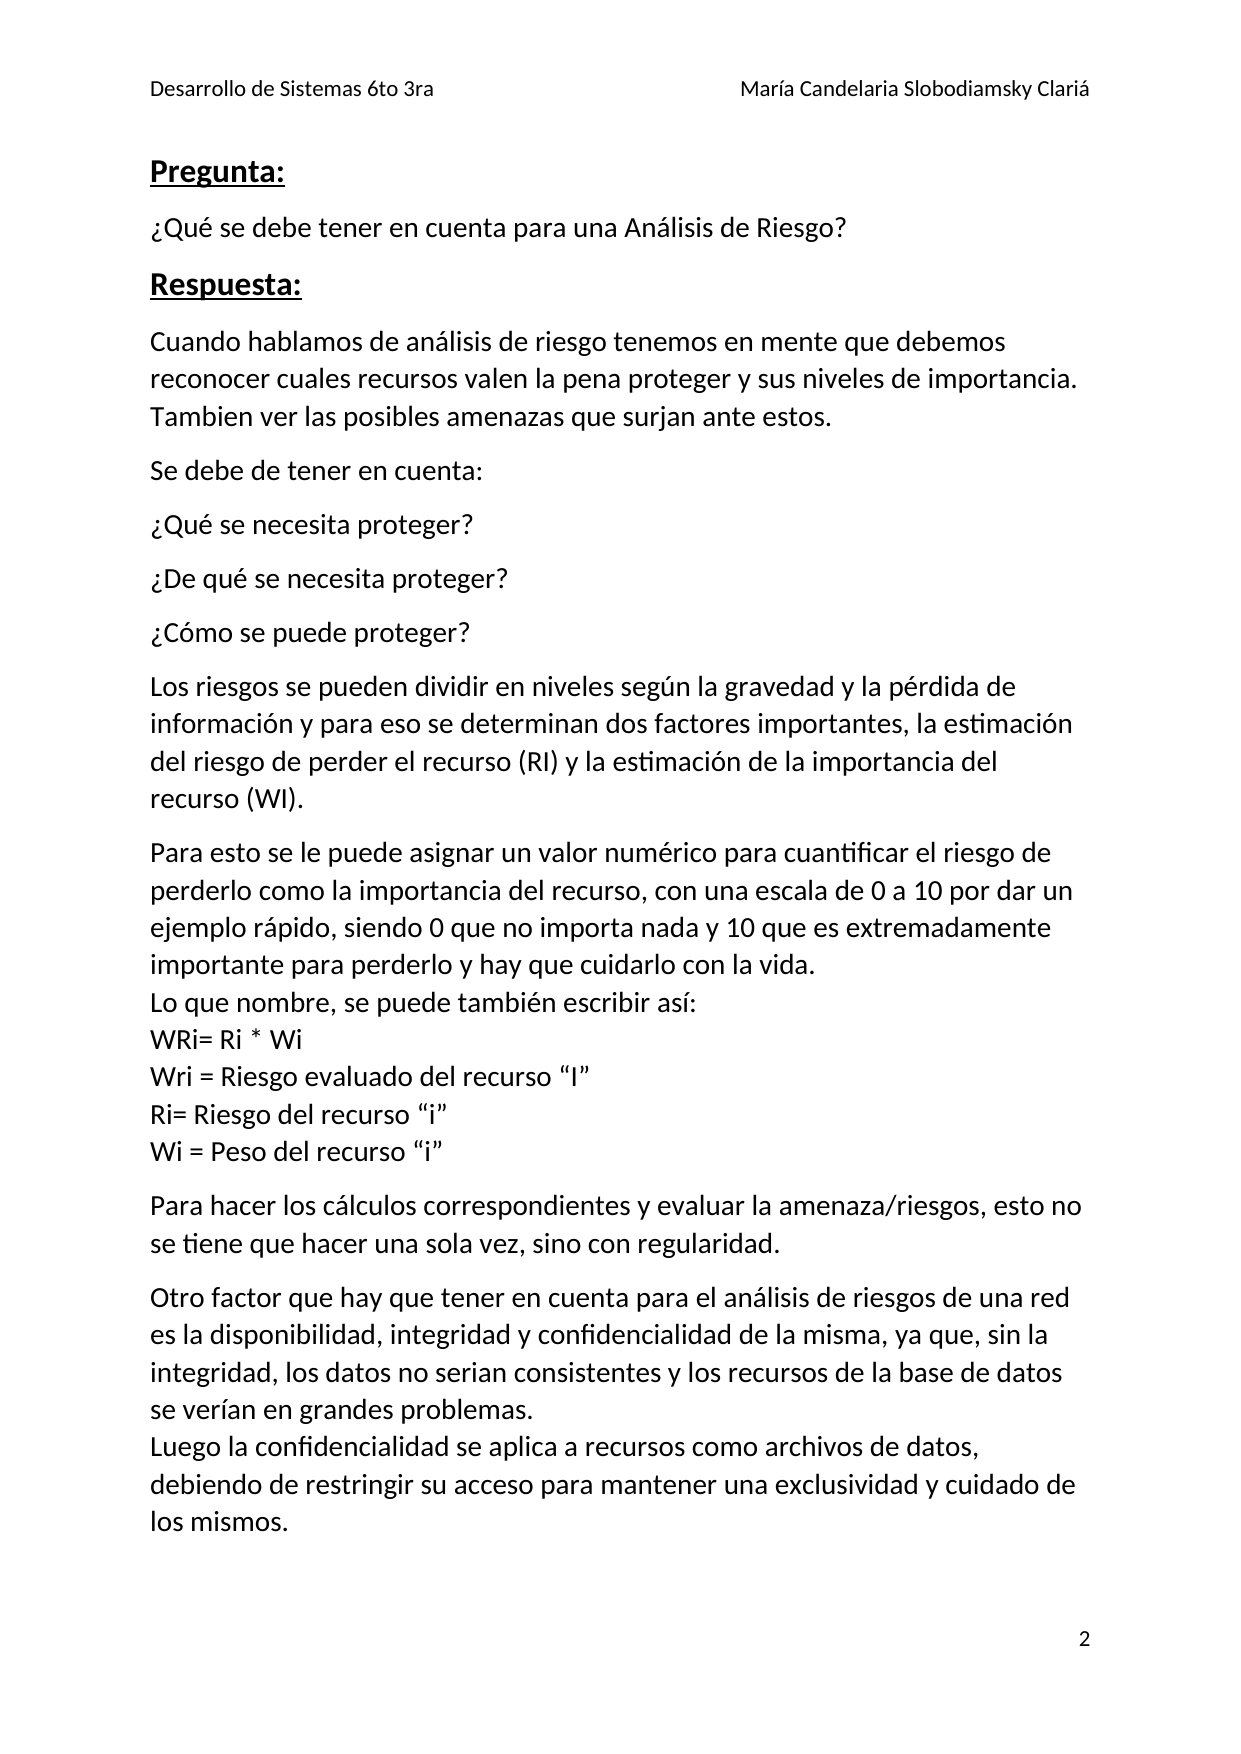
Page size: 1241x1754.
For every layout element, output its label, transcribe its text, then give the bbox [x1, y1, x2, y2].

text Se debe de tener en cuenta: [150, 452, 1090, 487]
text ¿Cómo se puede proteger? [150, 614, 1090, 649]
text Para hacer los cálculos correspondientes y evaluar la amenaza/riesgos, esto no se tiene que hacer una sola vez, sino con regularidad. [150, 1187, 1090, 1260]
text Otro factor que hay que tener en cuenta para el análisis de riesgos de una red es la disponibilidad, integridad y confidencialidad de la misma, ya que, sin la integridad, los datos no serian consistentes y los recursos de la base de datos se verían en grandes problemas. Luego la confidencialidad se aplica a recursos como archivos de datos, debiendo de restringir su acceso para mantener una exclusividad y cuidado de los mismos. [150, 1279, 1090, 1539]
text ¿Qué se necesita proteger? [150, 506, 1090, 541]
text Los riesgos se pueden dividir en niveles según la gravedad y la pérdida de información y para eso se determinan dos factores importantes, la estimación del riesgo de perder el recurso (RI) y la estimación de la importancia del recurso (WI). [150, 668, 1090, 816]
text ¿Qué se debe tener en cuenta para una Análisis de Riesgo? [150, 209, 1090, 245]
text Para esto se le puede asignar un valor numérico para cuantificar el riesgo de perderlo como la importancia del recurso, con una escala de 0 a 10 por dar un ejemplo rápido, siendo 0 que no importa nada y 10 que es extremadamente importante para perderlo y hay que cuidarlo con la vida. Lo que nombre, se puede también escribir así: WRi= Ri * Wi Wri = Riesgo evaluado del recurso “I” Ri= Riesgo del recurso “i” Wi = Peso del recurso “i” [150, 834, 1090, 1169]
text Pregunta: [150, 150, 1090, 191]
text Cuando hablamos de análisis de riesgo tenemos en mente que debemos reconocer cuales recursos valen la pena proteger y sus niveles de importancia. Tambien ver las posibles amenazas que surjan ante estos. [150, 323, 1090, 433]
text ¿De qué se necesita proteger? [150, 560, 1090, 595]
text Respuesta: [150, 263, 1090, 304]
